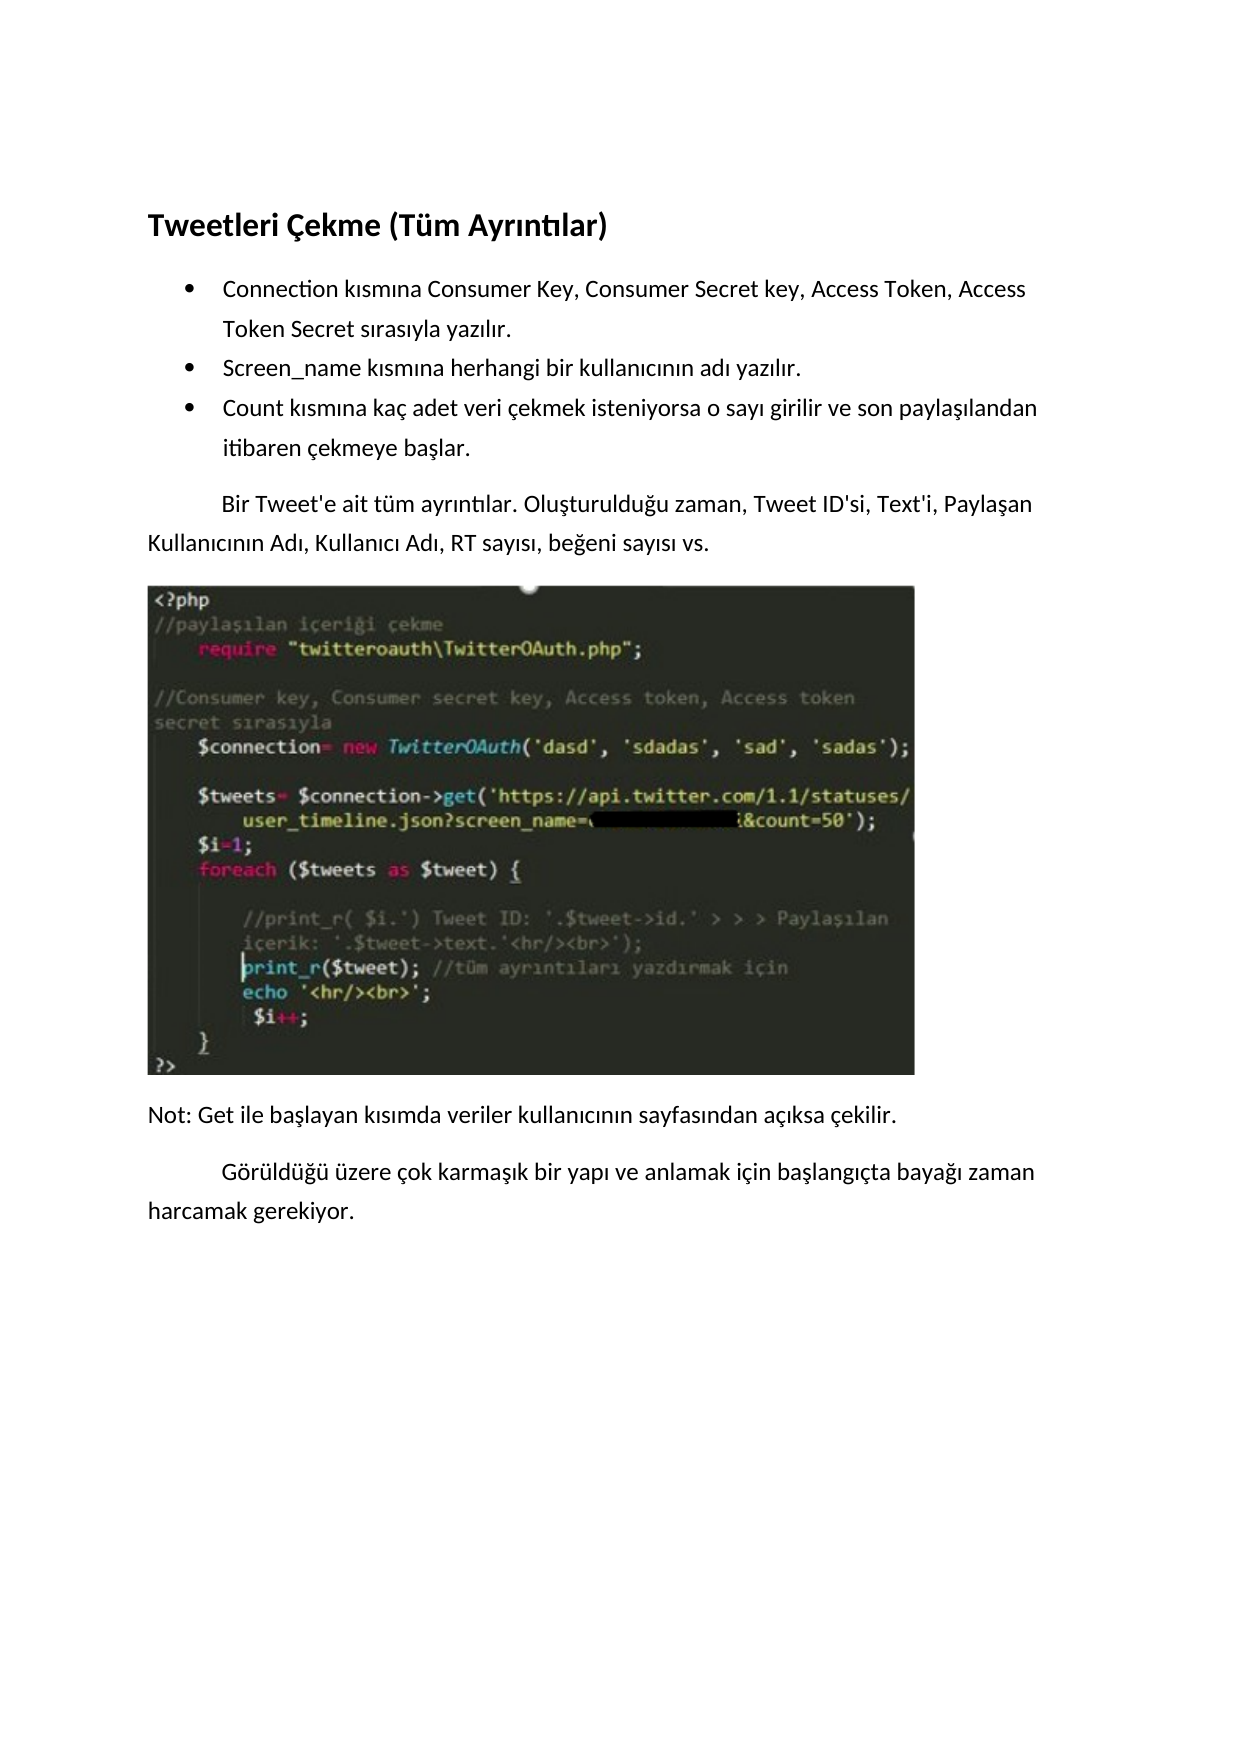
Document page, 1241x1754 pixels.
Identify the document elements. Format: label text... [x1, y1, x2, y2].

text Tweetleri Çekme (Tüm Ayrıntılar) [148, 204, 1093, 244]
text Bir Tweet'e ait tüm ayrıntılar. Oluşturulduğu zaman, Tweet ID'si, Text'i, Paylaşan Kullanıcının Adı, Kullanıcı Adı, RT sayısı, beğeni sayısı vs. [148, 488, 1093, 558]
list Count kısmına kaç adet veri çekmek isteniyorsa o sayı girilir ve son paylaşılandan itibaren çekmeye başlar. [185, 392, 1093, 462]
list Connection kısmına Consumer Key, Consumer Secret key, Access Token, Access Token Secret sırasıyla yazılır. [185, 273, 1093, 343]
text Not: Get ile başlayan kısımda veriler kullanıcının sayfasından açıksa çekilir. [148, 1099, 1093, 1130]
text Görüldüğü üzere çok karmaşık bir yapı ve anlamak için başlangıçta bayağı zaman harcamak gerekiyor. [148, 1156, 1093, 1226]
list Screen_name kısmına herhangi bir kullanıcının adı yazılır. [185, 353, 1093, 383]
picture [147, 583, 918, 1075]
